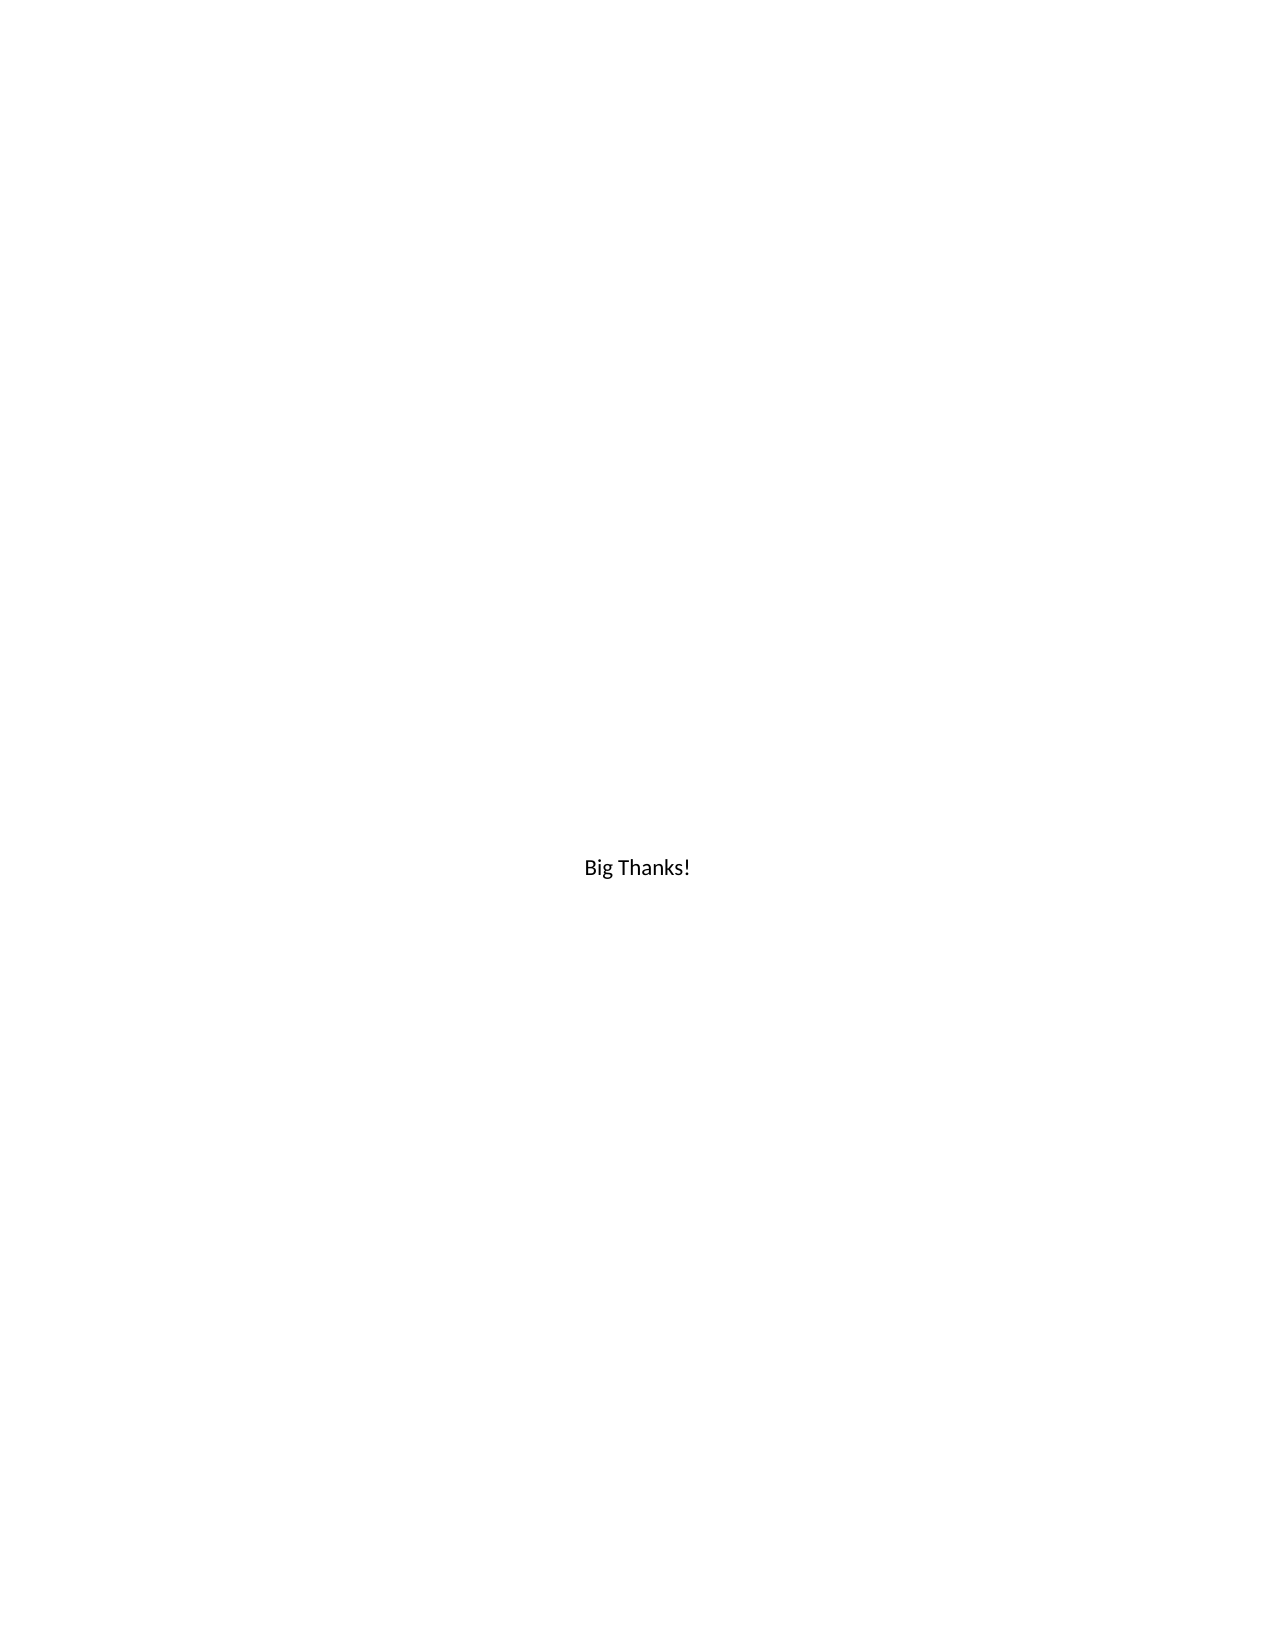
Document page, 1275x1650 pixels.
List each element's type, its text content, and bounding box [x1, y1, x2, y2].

text Big Thanks! [150, 853, 1125, 881]
